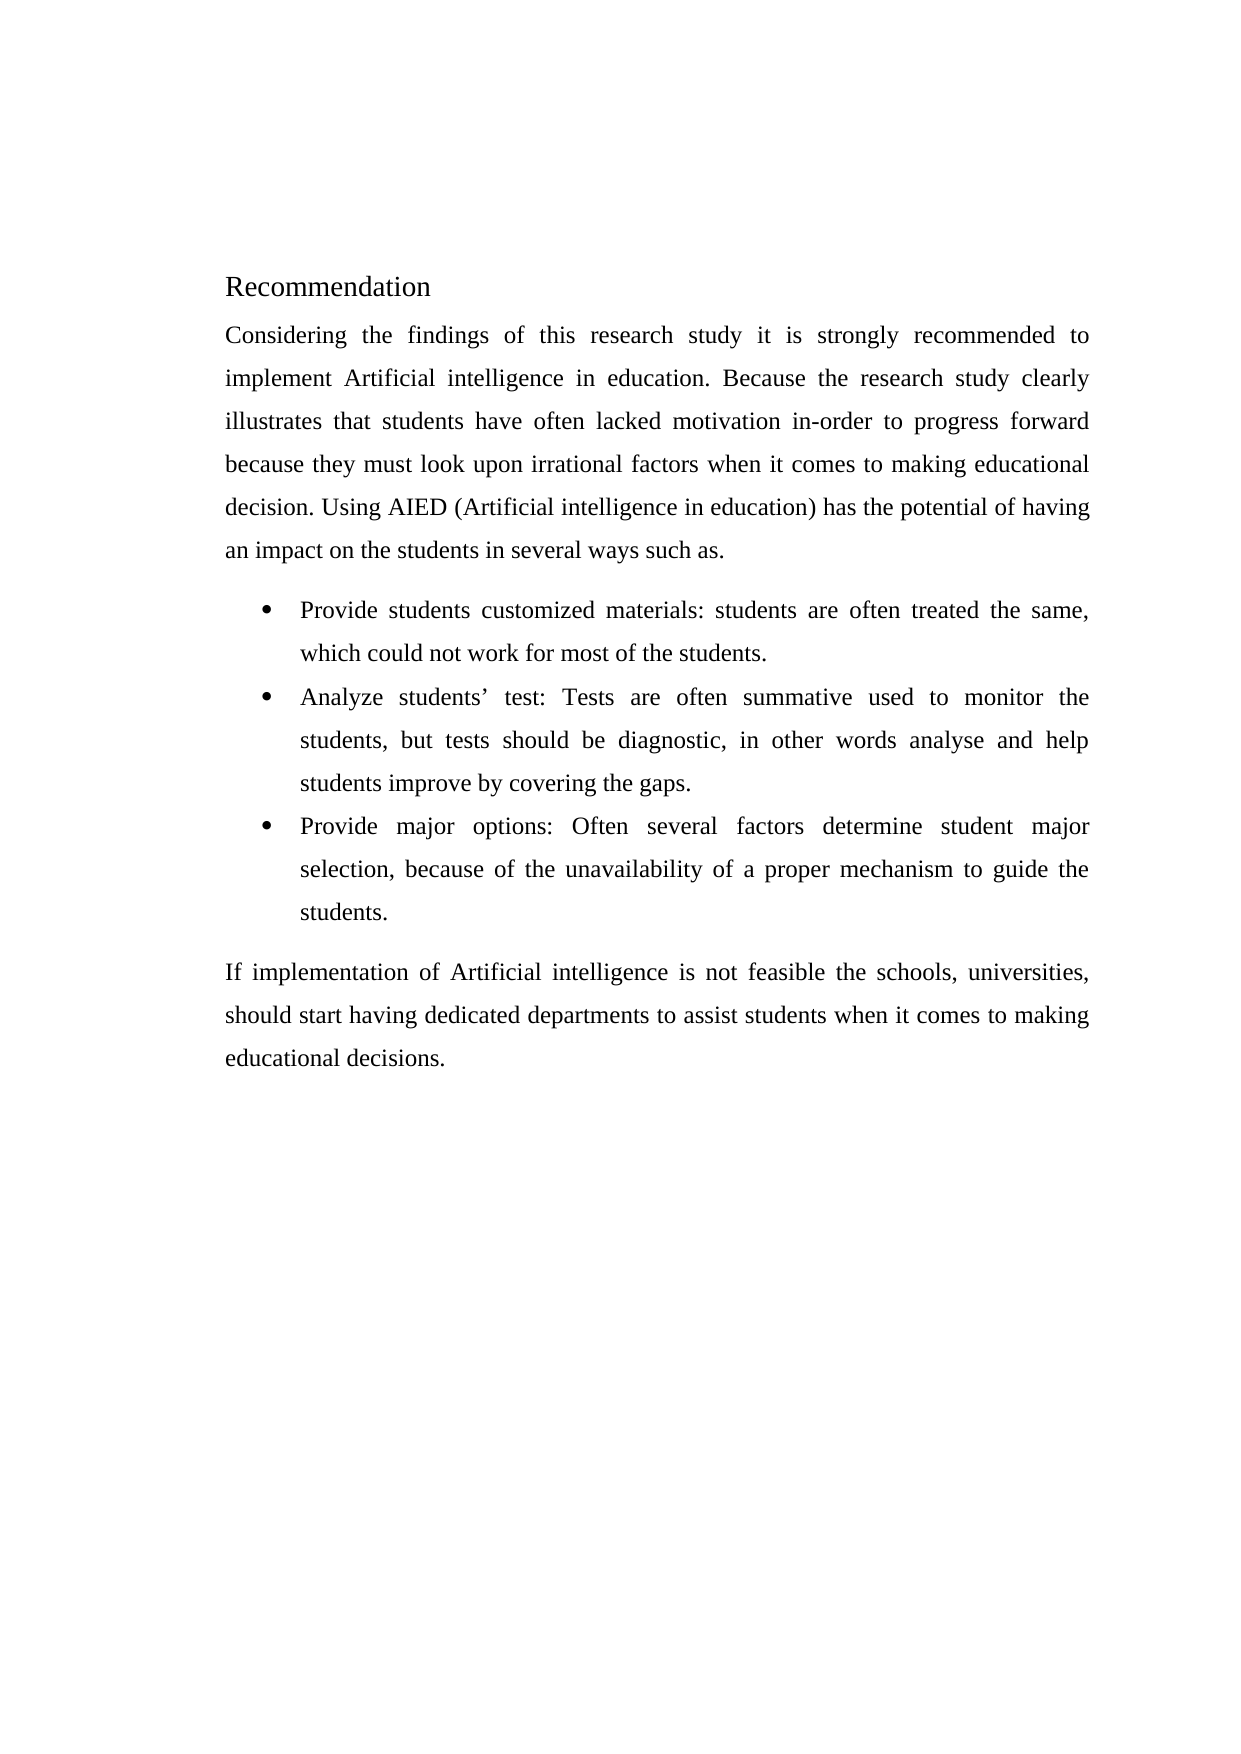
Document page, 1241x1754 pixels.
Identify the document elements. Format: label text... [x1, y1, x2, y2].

list Provide students customized materials: students are often treated the same, which could not work for most of the students. [262, 595, 1090, 667]
subtitle Recommendation [225, 269, 1090, 303]
text If implementation of Artificial intelligence is not feasible the schools, universities, should start having dedicated departments to assist students when it comes to making educational decisions. [225, 957, 1090, 1072]
list Analyze students’ test: Tests are often summative used to monitor the students, but tests should be diagnostic, in other words analyse and help students improve by covering the gaps. [262, 682, 1090, 797]
list Provide major options: Often several factors determine student major selection, because of the unavailability of a proper mechanism to guide the students. [262, 811, 1090, 926]
text Considering the findings of this research study it is strongly recommended to implement Artificial intelligence in education. Because the research study clearly illustrates that students have often lacked motivation in-order to progress forward because they must look upon irrational factors when it comes to making educational decision. Using AIED (Artificial intelligence in education) has the potential of having an impact on the students in several ways such as. [225, 320, 1090, 564]
